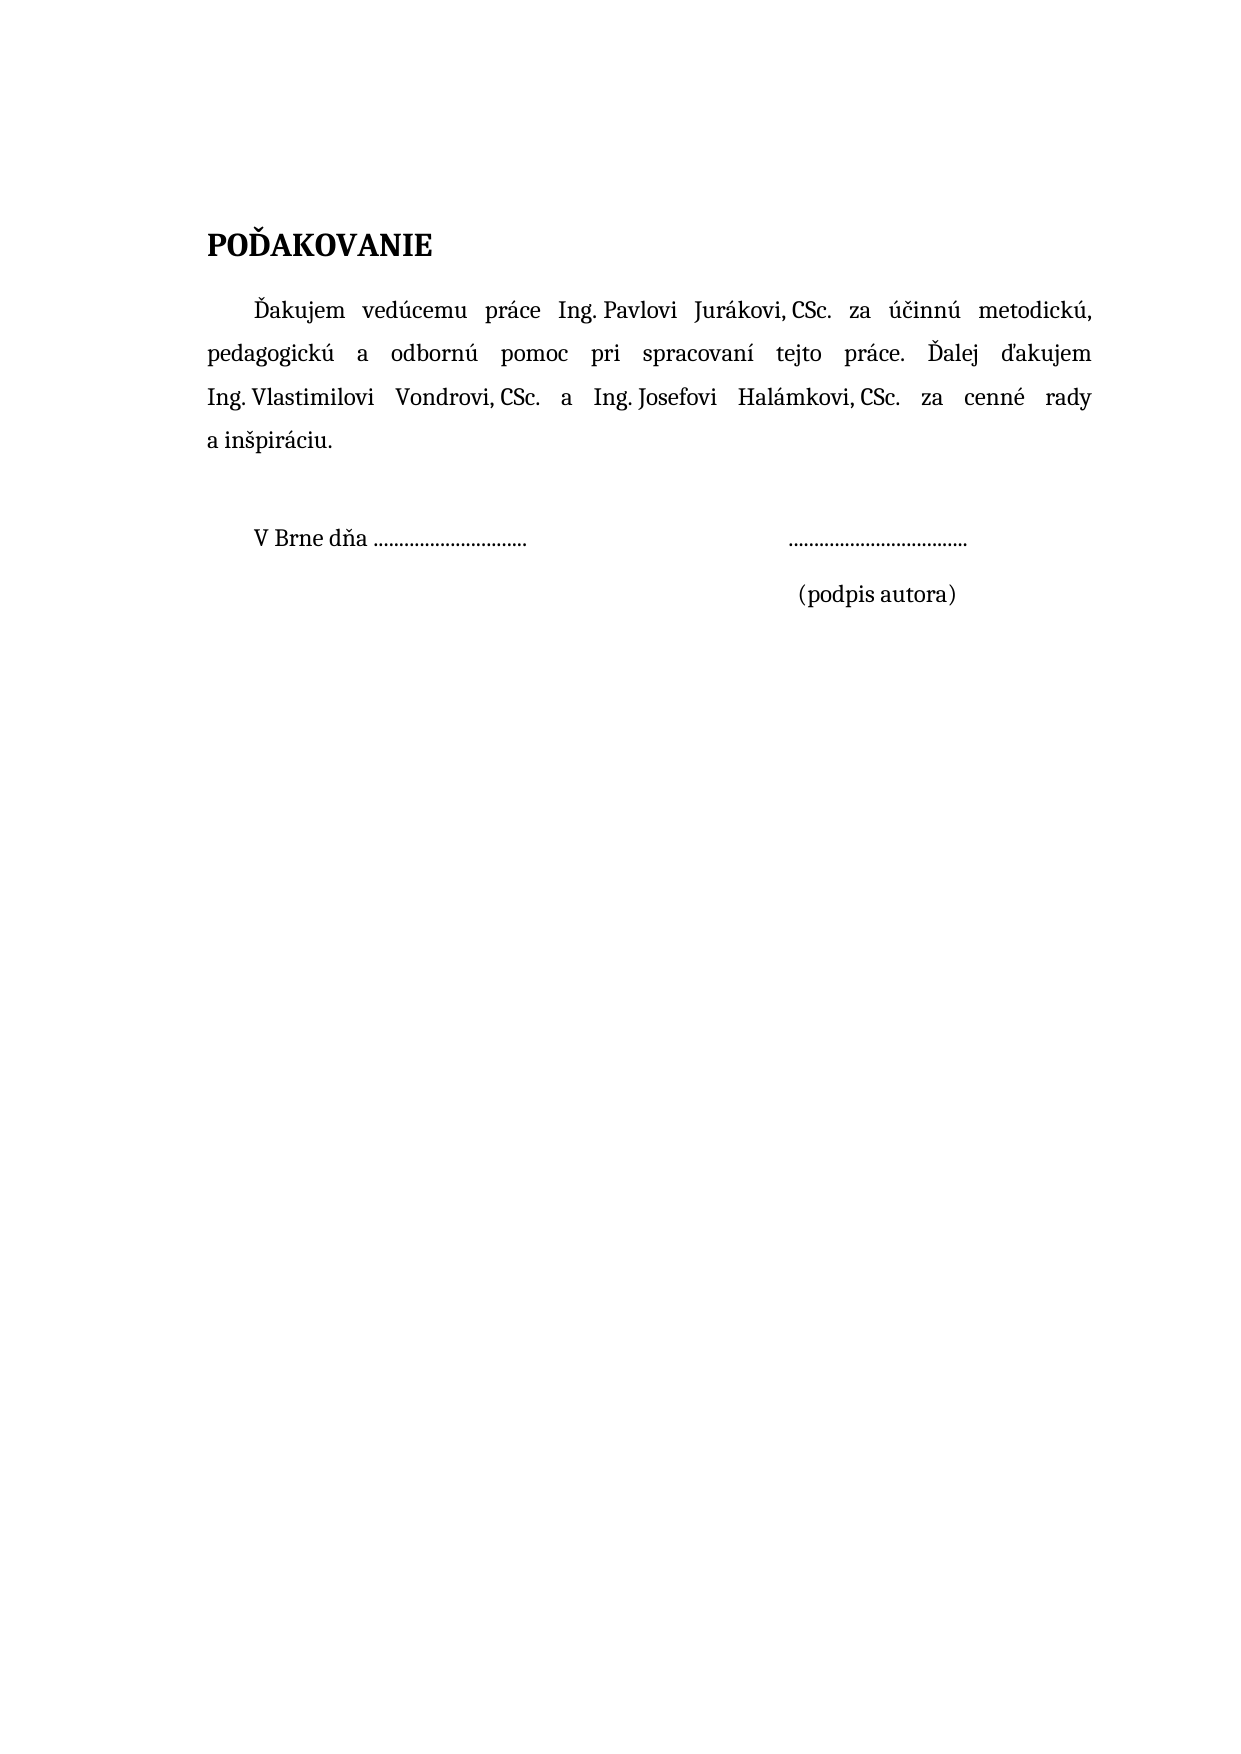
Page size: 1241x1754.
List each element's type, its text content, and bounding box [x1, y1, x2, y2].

text PoĎAkovAnIE [207, 226, 1092, 264]
text (podpis autora) [207, 580, 1092, 609]
text Ďakujem vedúcemu práce Ing. Pavlovi Jurákovi, CSc. za účinnú metodickú, pedagogickú a odbornú pomoc pri spracovaní tejto práce. Ďalej ďakujem Ing. Vlastimilovi Vondrovi, CSc. a Ing. Josefovi Halámkovi, CSc. za cenné rady a inšpiráciu. [207, 296, 1092, 454]
text V Brne dňa .............................. ................................... [207, 524, 1092, 553]
